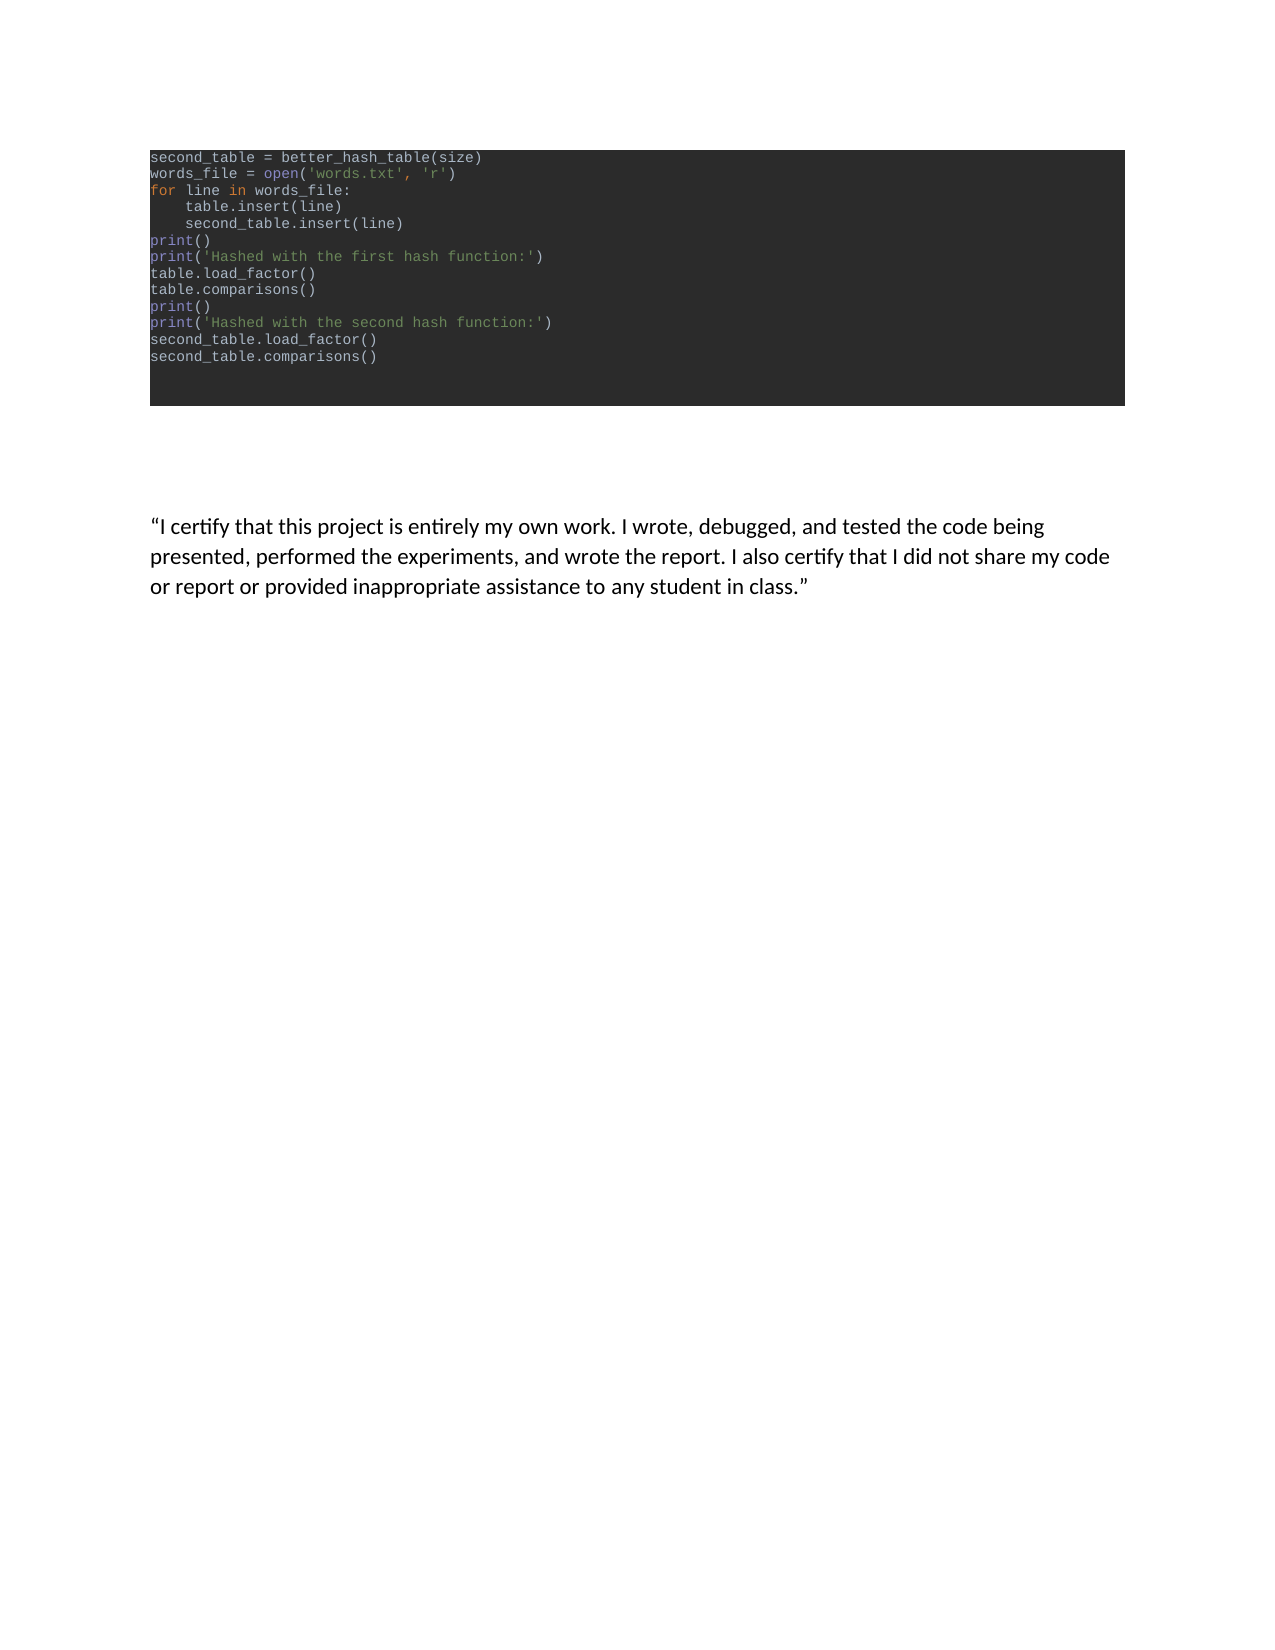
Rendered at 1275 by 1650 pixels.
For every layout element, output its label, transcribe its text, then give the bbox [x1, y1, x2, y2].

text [150, 150, 1125, 406]
text “I certify that this project is entirely my own work. I wrote, debugged, and tested the code being presented, performed the experiments, and wrote the report. I also certify that I did not share my code or report or provided inappropriate assistance to any student in class.” [150, 512, 1125, 600]
